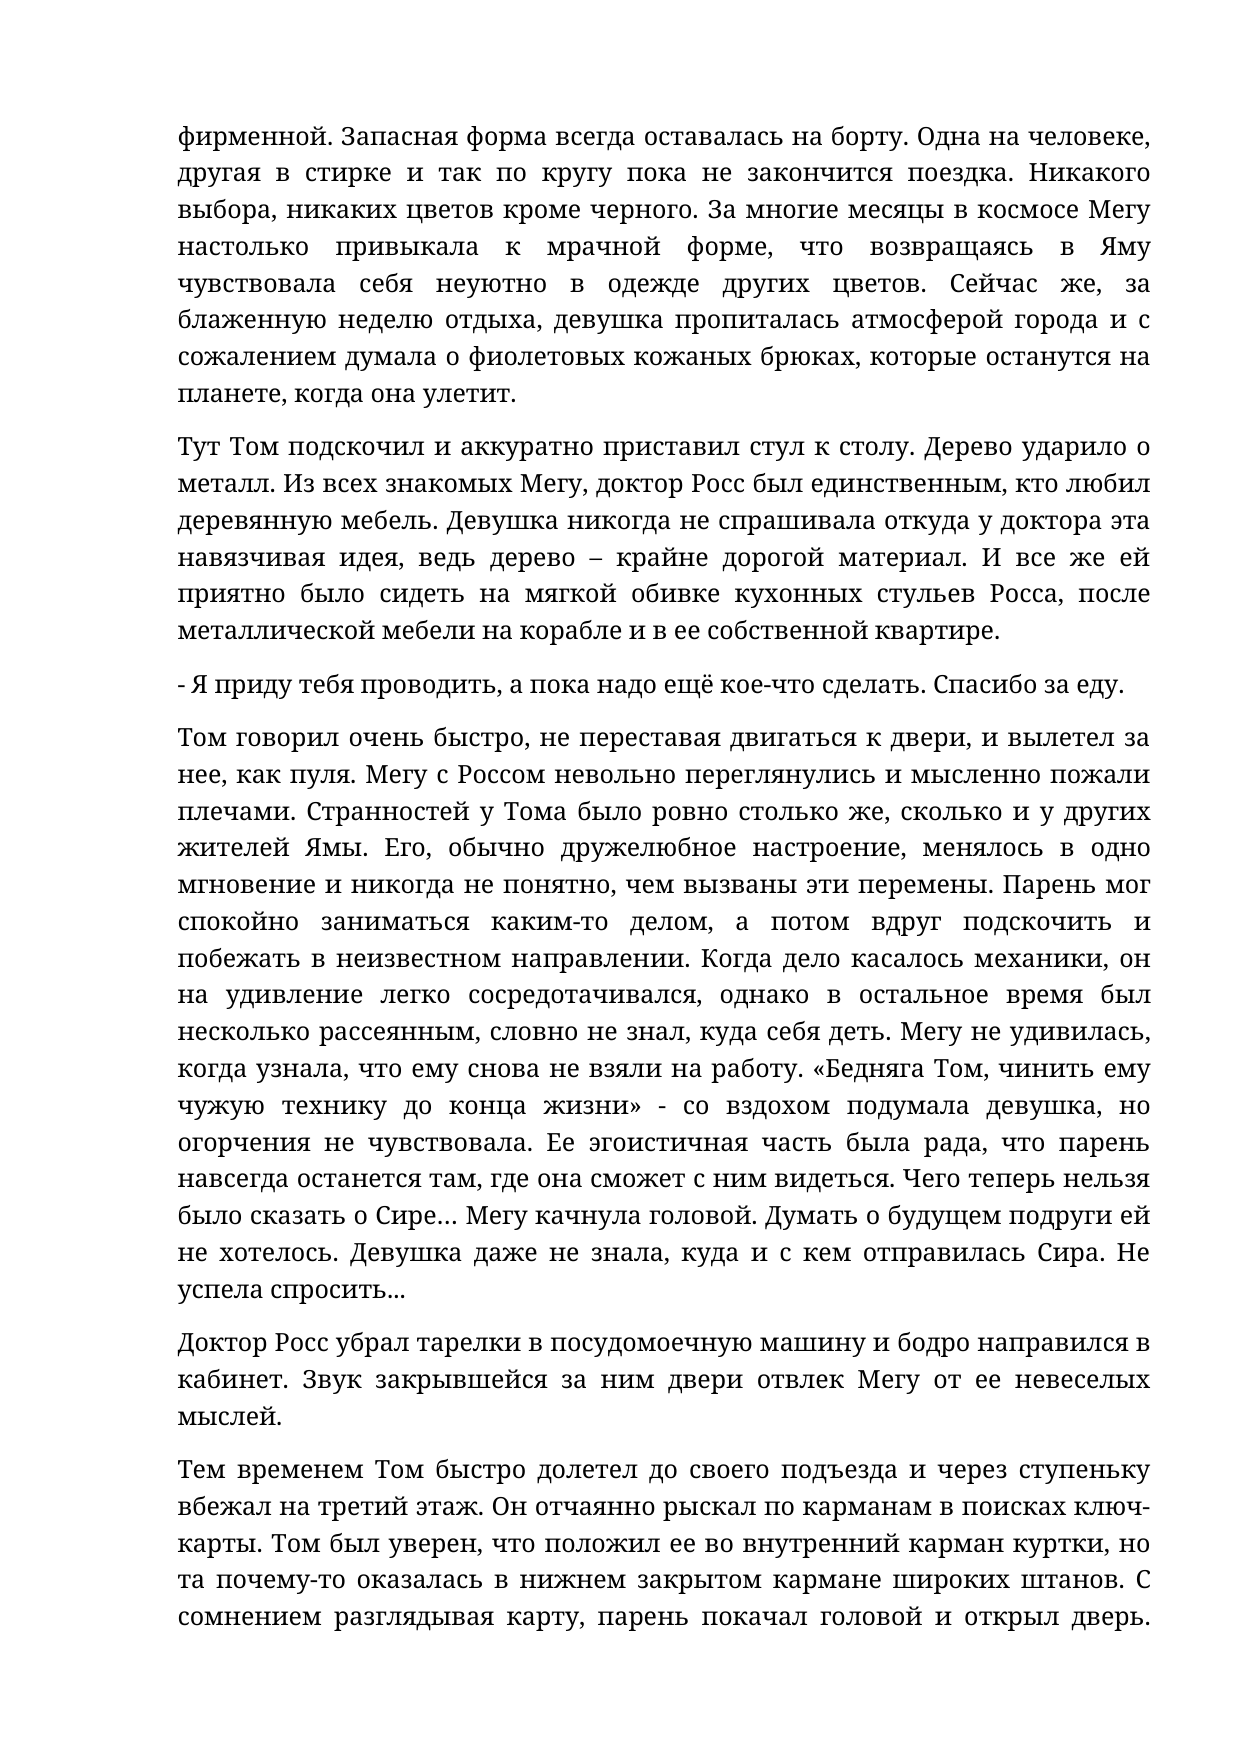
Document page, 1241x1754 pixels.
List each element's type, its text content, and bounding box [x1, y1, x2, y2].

text Доктор Росс убрал тарелки в посудомоечную машину и бодро направился в кабинет. Звук закрывшейся за ним двери отвлек Мегу от ее невеселых мыслей. [177, 1325, 1152, 1432]
text Том говорил очень быстро, не переставая двигаться к двери, и вылетел за нее, как пуля. Мегу с Россом невольно переглянулись и мысленно пожали плечами. Странностей у Тома было ровно столько же, сколько и у других жителей Ямы. Его, обычно дружелюбное настроение, менялось в одно мгновение и никогда не понятно, чем вызваны эти перемены. Парень мог спокойно заниматься каким-то делом, а потом вдруг подскочить и побежать в неизвестном направлении. Когда дело касалось механики, он на удивление легко сосредотачивался, однако в остальное время был несколько рассеянным, словно не знал, куда себя деть. Мегу не удивилась, когда узнала, что ему снова не взяли на работу. «Бедняга Том, чинить ему чужую технику до конца жизни» - со вздохом подумала девушка, но огорчения не чувствовала. Ее эгоистичная часть была рада, что парень навсегда останется там, где она сможет с ним видеться. Чего теперь нельзя было сказать о Сире… Мегу качнула головой. Думать о будущем подруги ей не хотелось. Девушка даже не знала, куда и с кем отправилась Сира. Не успела спросить... [177, 720, 1152, 1305]
text - Я приду тебя проводить, а пока надо ещё кое-что сделать. Спасибо за еду. [177, 666, 1152, 700]
text Тут Том подскочил и аккуратно приставил стул к столу. Дерево ударило о металл. Из всех знакомых Мегу, доктор Росс был единственным, кто любил деревянную мебель. Девушка никогда не спрашивала откуда у доктора эта навязчивая идея, ведь дерево – крайне дорогой материал. И все же ей приятно было сидеть на мягкой обивке кухонных стульев Росса, после металлической мебели на корабле и в ее собственной квартире. [177, 429, 1152, 647]
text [177, 118, 1152, 409]
